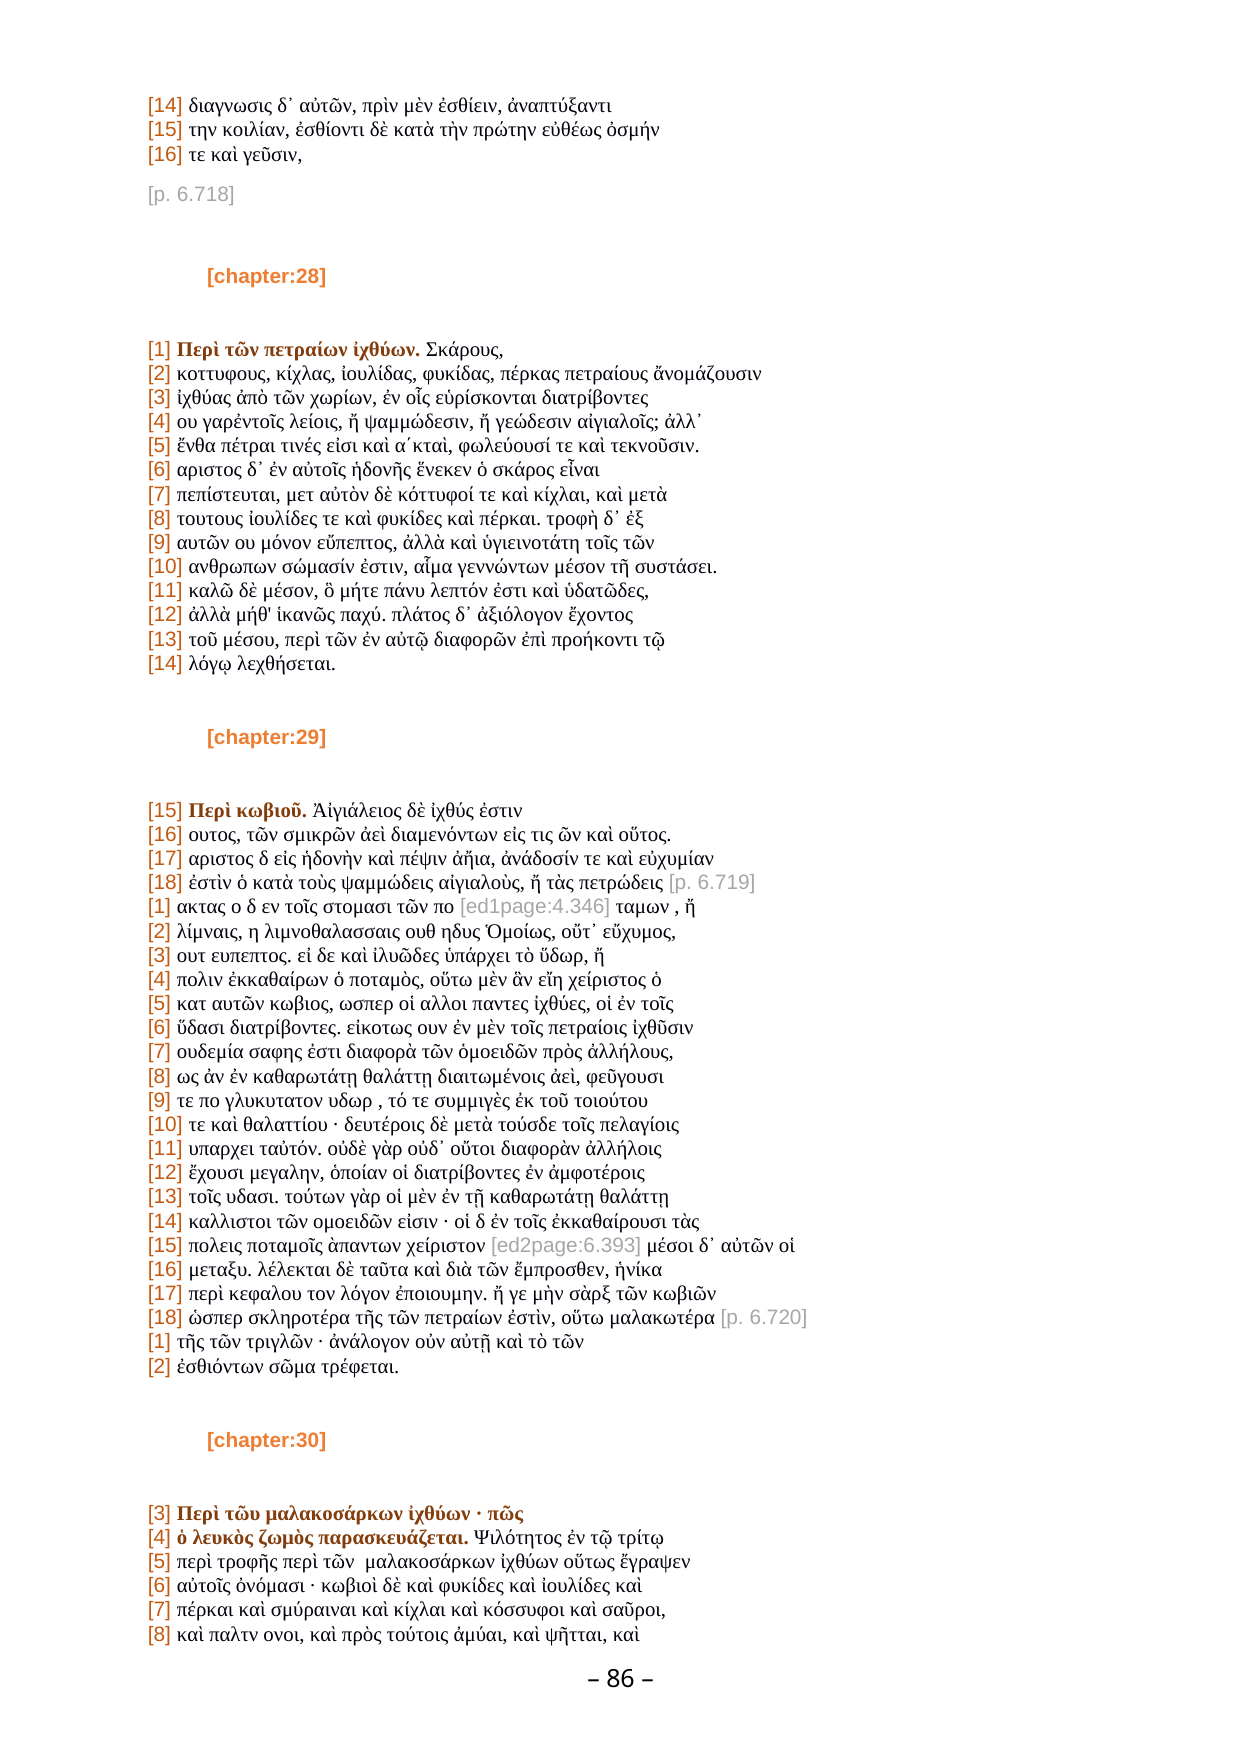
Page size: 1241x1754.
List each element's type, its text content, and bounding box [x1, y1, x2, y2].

text [15] Περὶ κωβιοῦ. Ἀἰγιάλειος δὲ ἰχθύς ἐστιν [16] ουτος, τῶν σμικρῶν ἀεὶ διαμενόντων εἰς τις ῶν καὶ οὕτος. [17] αριστος δ εἰς ἡδονὴν καὶ πέψιν ἀἤια, ἀνάδοσίν τε καὶ εὐχυμίαν [18] ἐστὶν ὁ κατὰ τοὺς ψαμμώδεις αἰγιαλοὺς, ἤ τὰς πετρώδεις [p. 6.719] [1] ακτας ο δ εν τοῖς στομασι τῶν πο [ed1page:4.346] ταμων , ἤ [2] λίμναις, η λιμνοθαλασσαις ουθ ηδυς Ὁμοίως, οὔτ᾽ εὔχυμος, [3] ουτ ευπεπτος. εἰ δε καὶ ἰλυῶδες ὑπάρχει τὸ ὕδωρ, ἤ [4] πολιν ἐκκαθαίρων ὁ ποταμὸς, οὕτω μὲν ἃν εἴη χείριστος ὁ [5] κατ αυτῶν κωβιος, ωσπερ οἱ αλλοι παντες ἰχθύες, οἱ ἐν τοῖς [6] ὕδασι διατρίβοντες. εἰκοτως ουν ἐν μὲν τοῖς πετραίοις ἰχθῦσιν [7] ουδεμία σαφης ἐστι διαφορὰ τῶν ὁμοειδῶν πρὸς ἀλλήλους, [8] ως ἀν ἐν καθαρωτάτῃ θαλάττῃ διαιτωμένοις ἀεὶ, φεῦγουσι [9] τε πο γλυκυτατον υδωρ , τό τε συμμιγὲς ἐκ τοῦ τοιούτου [10] τε καὶ θαλαττίου · δευτέροις δὲ μετὰ τούσδε τοῖς πελαγίοις [11] υπαρχει ταὐτόν. οὐδὲ γὰρ οὐδ᾽ οὔτοι διαφορὰν ἀλλήλοις [12] ἔχουσι μεγαλην, ὁποίαν οἱ διατρίβοντες ἐν ἀμφοτέροις [13] τοῖς υδασι. τούτων γὰρ οἱ μὲν ἐν τῇ καθαρωτάτῃ θαλάττῃ [14] καλλιστοι τῶν ομοειδῶν εἰσιν · οἱ δ ἐν τοῖς ἐκκαθαίρουσι τὰς [15] πολεις ποταμοῖς ὰπαντων χείριστον [ed2page:6.393] μέσοι δ᾽ αὐτῶν οἱ [16] μεταξυ. λέλεκται δὲ ταῦτα καὶ διὰ τῶν ἔμπροσθεν, ἡνίκα [17] περὶ κεφαλου τον λόγον ἐποιουμην. ἤ γε μὴν σὰρξ τῶν κωβιῶν [18] ὡσπερ σκληροτέρα τῆς τῶν πετραίων ἐστὶν, οὕτω μαλακωτέρα [p. 6.720] [1] τῆς τῶν τριγλῶν · ἀνάλογον οὐν αὐτῇ καὶ τὸ τῶν [2] ἐσθιόντων σῶμα τρέφεται. [148, 774, 1092, 1378]
subtitle [chapter:28] [207, 263, 1092, 287]
text [p. 6.718] [148, 182, 1092, 206]
subtitle [chapter:29] [207, 725, 1092, 749]
text [1] Περὶ τῶν πετραίων ἰχθύων. Σκάρους, [2] κοττυφους, κίχλας, ἰουλίδας, φυκίδας, πέρκας πετραίους ἄνομάζουσιν [3] ἰχθύας ἀπὸ τῶν χωρίων, ἐν οἷς εὑρίσκονται διατρίβοντες [4] ου γαρἐντοῖς λείοις, ἤ ψαμμώδεσιν, ἤ γεώδεσιν αἰγιαλοῖς; ἀλλ᾽ [5] ἔνθα πέτραι τινές εἰσι καὶ α΄κταὶ, φωλεύουσί τε καὶ τεκνοῦσιν. [6] αριστος δ᾽ ἐν αὐτοῖς ἡδονῆς ἕνεκεν ὁ σκάρος εἶναι [7] πεπίστευται, μετ αὐτὸν δὲ κόττυφοί τε καὶ κίχλαι, καὶ μετὰ [8] τουτους ἰουλίδες τε καὶ φυκίδες καὶ πέρκαι. τροφὴ δ᾽ ἐξ [9] αυτῶν ου μόνον εὔπεπτος, ἀλλὰ καὶ ὑγιεινοτάτη τοῖς τῶν [10] ανθρωπων σώμασίν ἐστιν, αἷμα γεννώντων μέσον τῆ συστάσει. [11] καλῶ δὲ μέσον, ὃ μήτε πάνυ λεπτόν ἐστι καὶ ὑδατῶδες, [12] ἀλλὰ μήθ' ἱκανῶς παχύ. πλάτος δ᾽ ἀξιόλογον ἔχοντος [13] τοῦ μέσου, περὶ τῶν ἐν αὐτῷ διαφορῶν ἐπὶ προήκοντι τῷ [14] λόγῳ λεχθήσεται. [148, 312, 1092, 675]
subtitle [chapter:30] [207, 1428, 1092, 1452]
